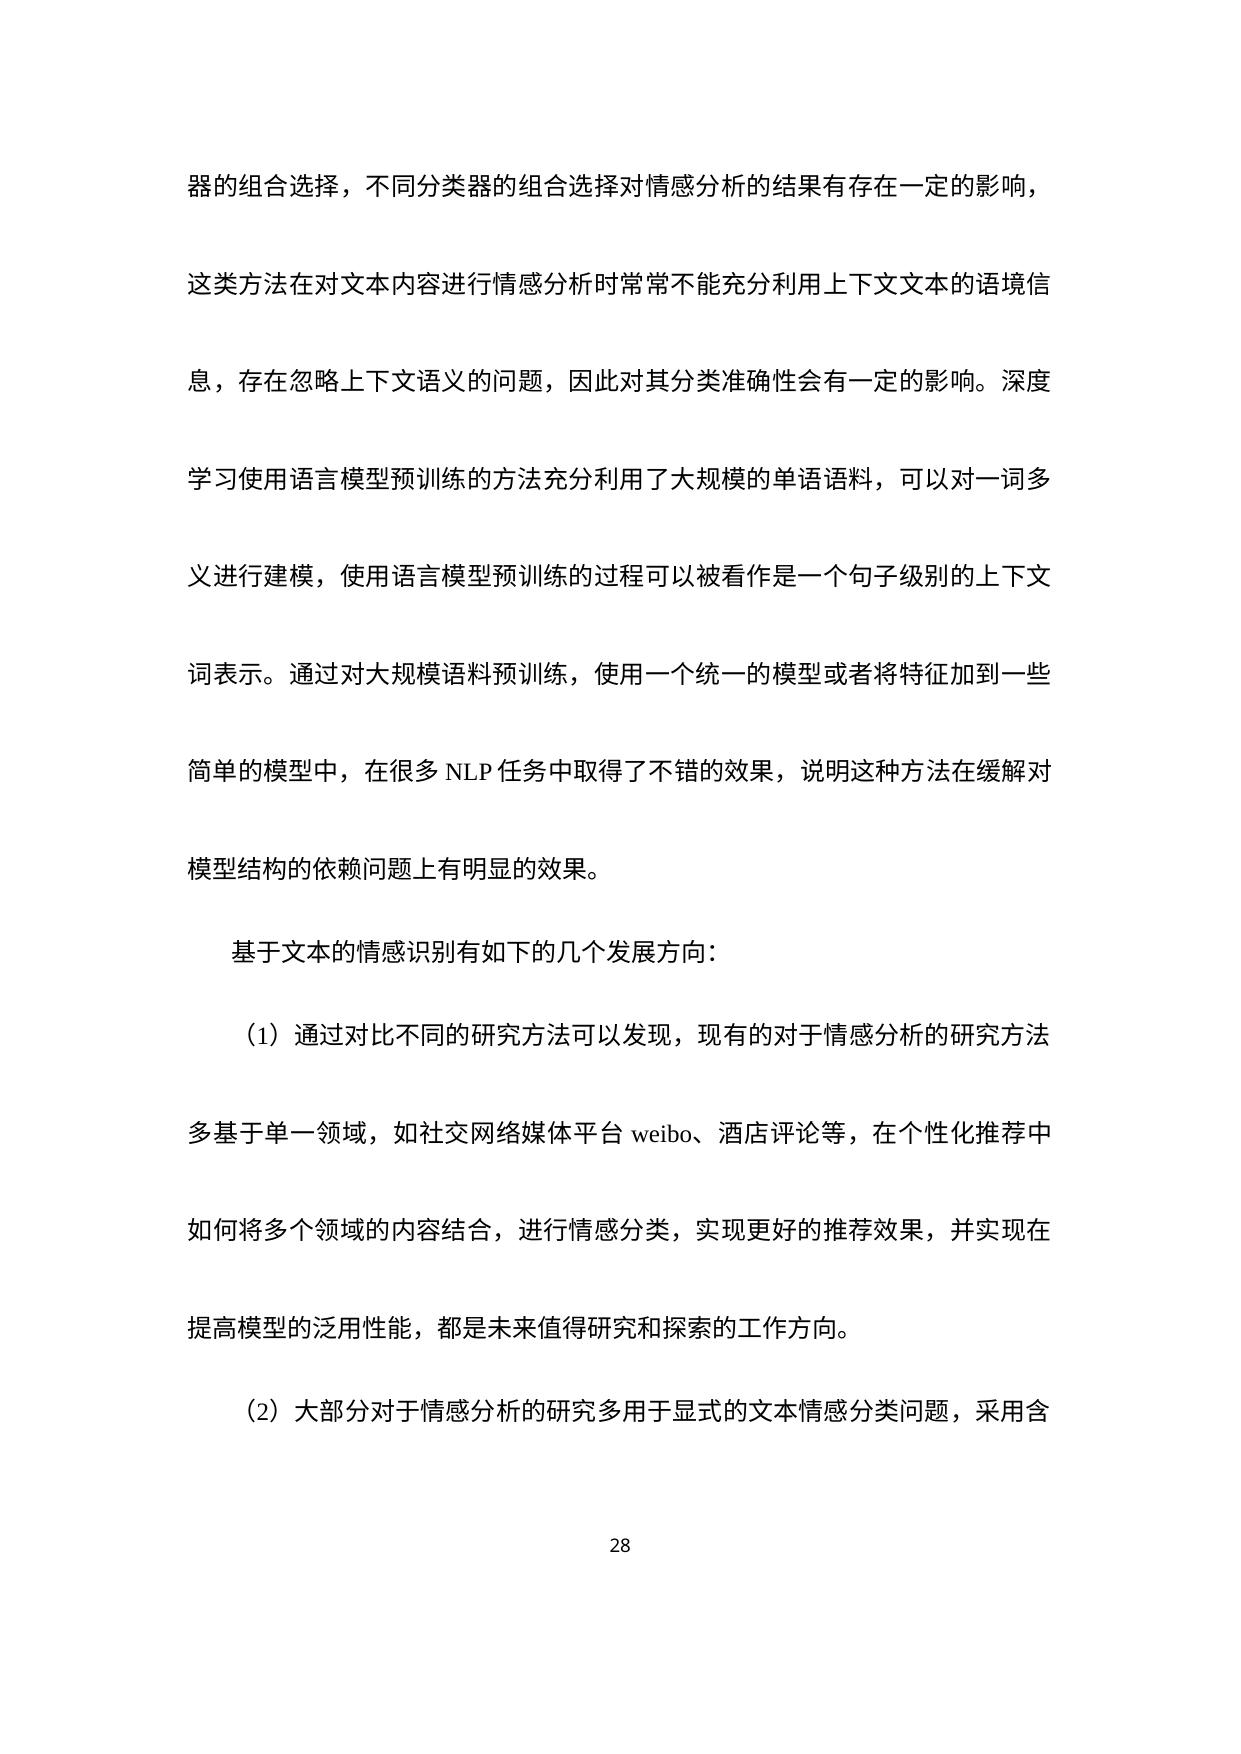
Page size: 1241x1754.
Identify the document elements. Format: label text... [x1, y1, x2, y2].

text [187, 152, 1053, 900]
text （1）通过对比不同的研究方法可以发现，现有的对于情感分析的研究方法多基于单一领域，如社交网络媒体平台weibo、酒店评论等，在个性化推荐中如何将多个领域的内容结合，进行情感分类，实现更好的推荐效果，并实现在提高模型的泛用性能，都是未来值得研究和探索的工作方向。 [187, 1001, 1053, 1359]
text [187, 1377, 1053, 1442]
text 基于文本的情感识别有如下的几个发展方向： [187, 918, 1053, 983]
